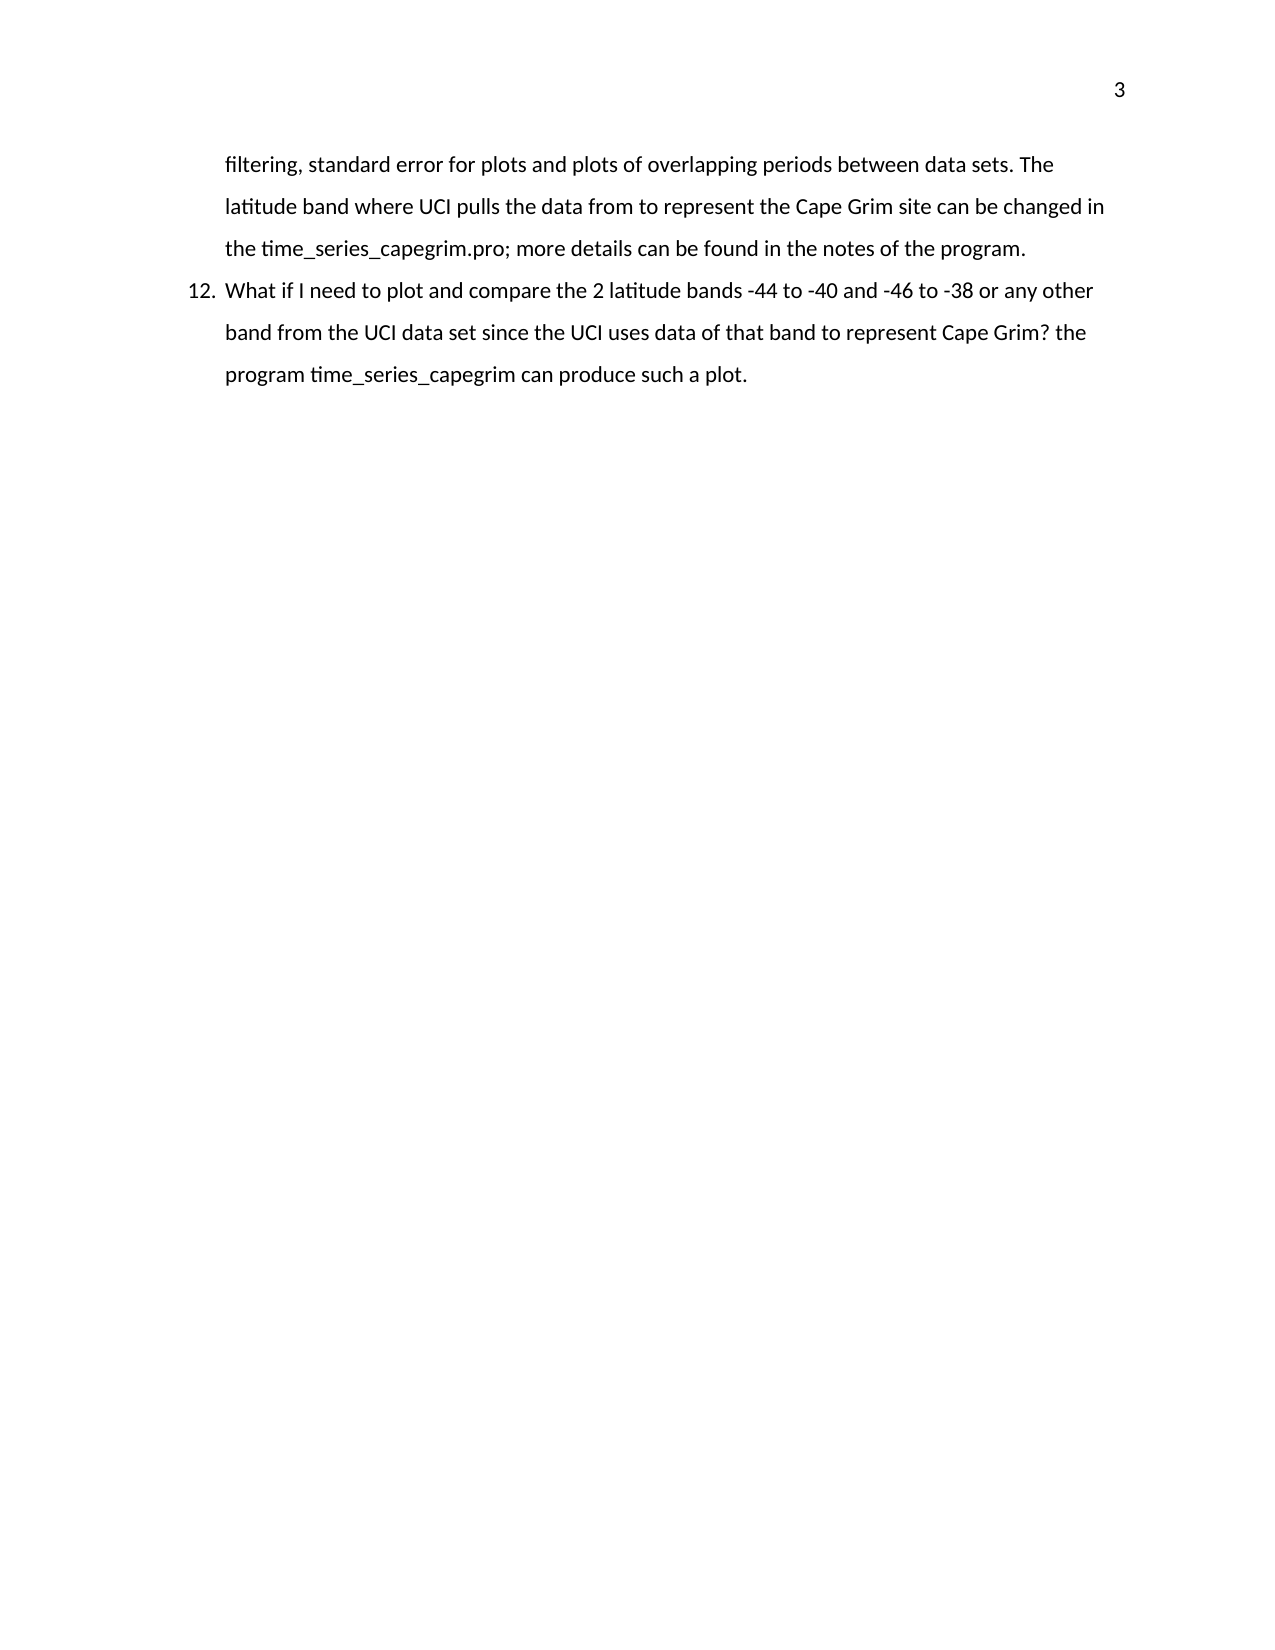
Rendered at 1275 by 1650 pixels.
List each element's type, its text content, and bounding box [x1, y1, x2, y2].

list What if I need to plot and compare the 2 latitude bands -44 to -40 and -46 to -38 or any other band from the UCI data set since the UCI uses data of that band to represent Cape Grim? the program time_series_capegrim can produce such a plot. [187, 276, 1125, 388]
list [187, 150, 1125, 262]
